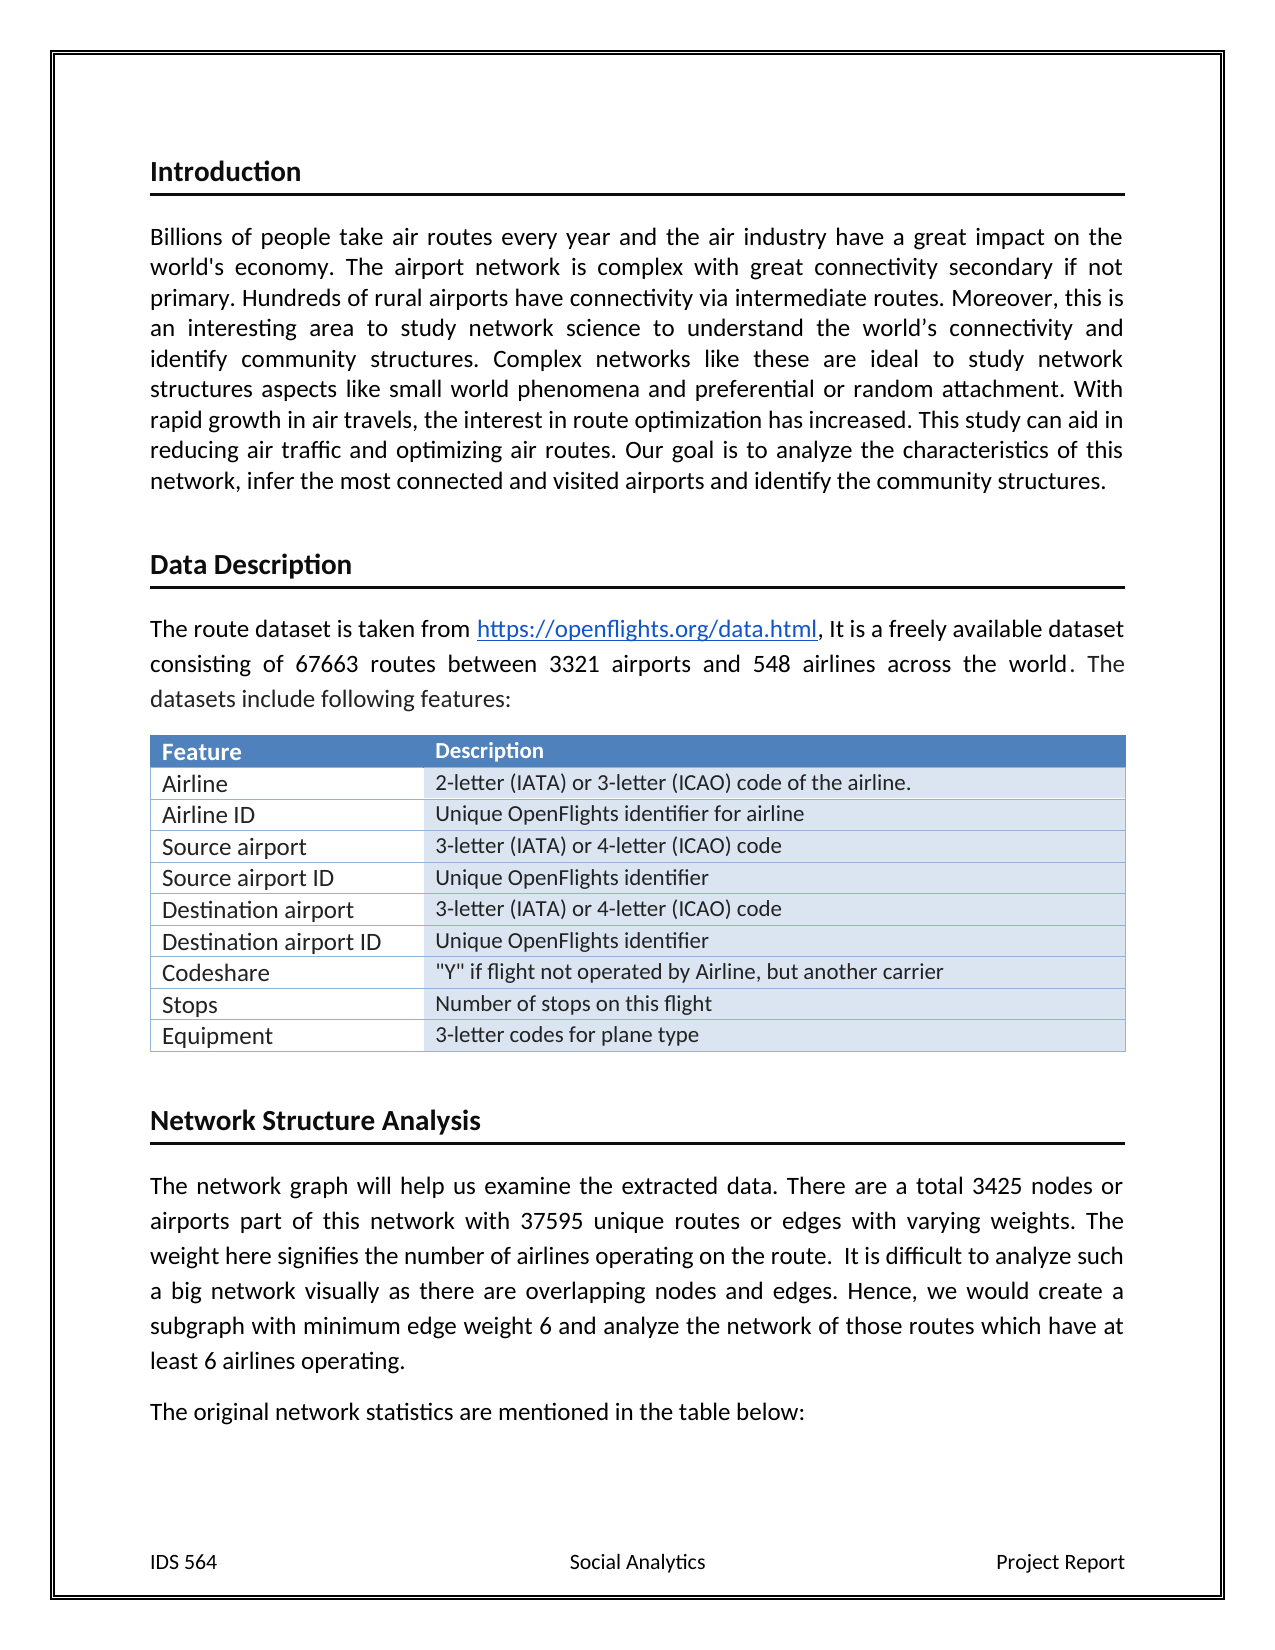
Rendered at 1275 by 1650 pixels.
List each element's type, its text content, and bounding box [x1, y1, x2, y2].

table_cell Destination airport [151, 894, 424, 925]
text The original network statistics are mentioned in the table below: [150, 1397, 1125, 1427]
table_cell Equipment [151, 1020, 424, 1051]
text The route dataset is taken from https://openflights.org/data.html, It is a freely available dataset consisting of 67663 routes between 3321 airports and 548 airlines across the world. The datasets include following features: [150, 614, 1125, 714]
table_cell Codeshare [151, 957, 424, 988]
table_cell 3-letter codes for plane type [424, 1020, 1125, 1051]
table_cell Number of stops on this flight [424, 989, 1125, 1019]
table_cell Airline ID [151, 800, 424, 830]
table_cell 2-letter (IATA) or 3-letter (ICAO) code of the airline. [424, 768, 1125, 798]
table_cell Unique OpenFlights identifier for airline [424, 800, 1125, 830]
table_cell 3-letter (IATA) or 4-letter (ICAO) code [424, 894, 1125, 925]
text The network graph will help us examine the extracted data. There are a total 3425 nodes or airports part of this network with 37595 unique routes or edges with varying weights. The weight here signifies the number of airlines operating on the route. It is difficult to analyze such a big network visually as there are overlapping nodes and edges. Hence, we would create a subgraph with minimum edge weight 6 and analyze the network of those routes which have at least 6 airlines operating. [150, 1170, 1125, 1375]
table_cell Unique OpenFlights identifier [424, 863, 1125, 893]
subtitle Network Structure Analysis [150, 1102, 1125, 1142]
table_cell Unique OpenFlights identifier [424, 926, 1125, 956]
table_cell Source airport ID [151, 863, 424, 893]
table_header Description [424, 736, 1125, 767]
table_header Feature [151, 736, 423, 767]
table_cell Source airport [151, 831, 424, 862]
table_cell Airline [151, 768, 424, 798]
table_cell "Y" if flight not operated by Airline, but another carrier [424, 957, 1125, 988]
table_cell Stops [151, 989, 424, 1019]
table_cell 3-letter (IATA) or 4-letter (ICAO) code [424, 831, 1125, 862]
subtitle Data Description [150, 546, 1125, 586]
table_cell Destination airport ID [151, 926, 424, 956]
text Billions of people take air routes every year and the air industry have a great impact on the world's economy. The airport network is complex with great connectivity secondary if not primary. Hundreds of rural airports have connectivity via intermediate routes. Moreover, this is an interesting area to study network science to understand the world’s connectivity and identify community structures. Complex networks like these are ideal to study network structures aspects like small world phenomena and preferential or random attachment. With rapid growth in air travels, the interest in route optimization has increased. This study can aid in reducing air traffic and optimizing air routes. Our goal is to analyze the characteristics of this network, infer the most connected and visited airports and identify the community structures. [150, 221, 1125, 496]
subtitle Introduction [150, 153, 1125, 193]
